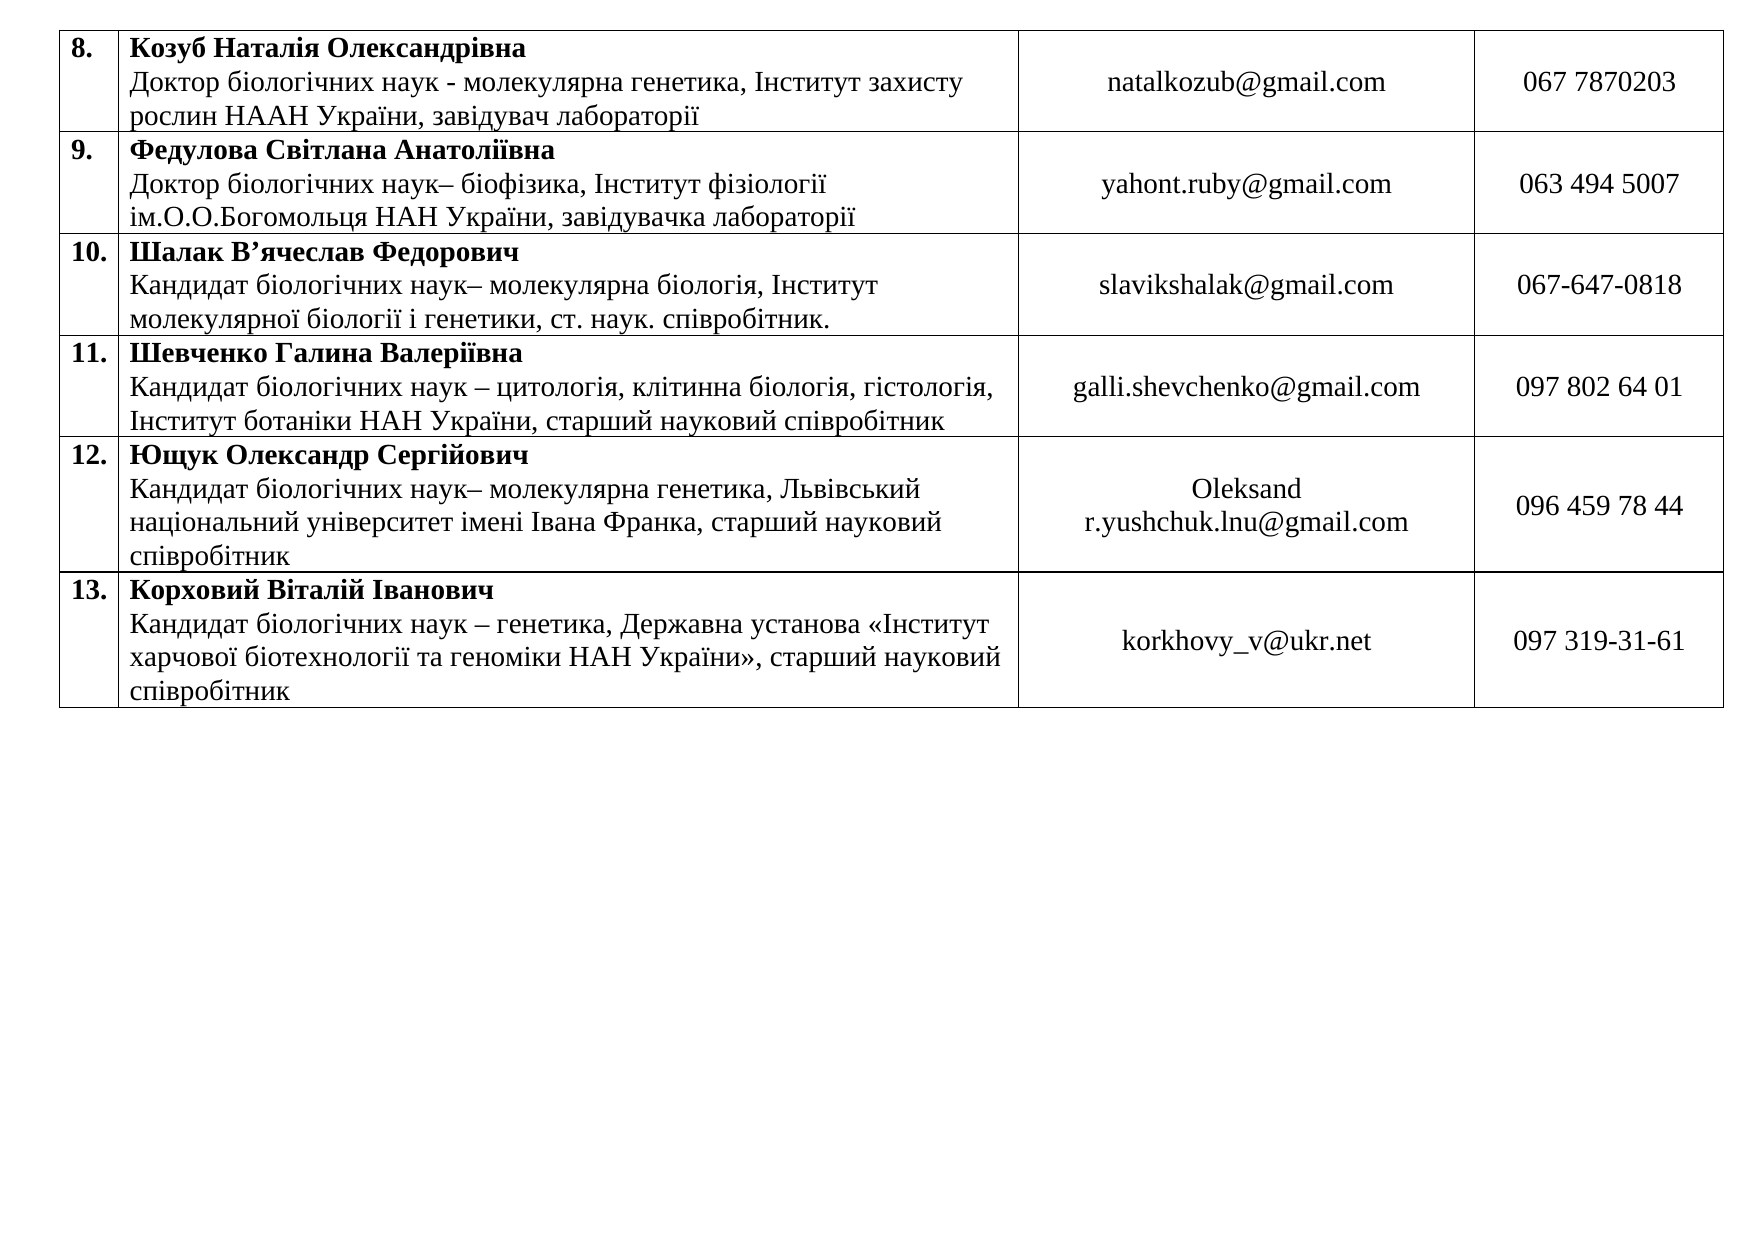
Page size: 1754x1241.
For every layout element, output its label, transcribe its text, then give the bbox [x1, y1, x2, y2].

table_cell yahont.ruby@gmail.com [1019, 132, 1474, 233]
table_cell [60, 132, 118, 233]
table_cell Козуб Наталія Олександрівна Доктор біологічних наук - молекулярна генетика, Інститут захисту рослин НААН України, завідувач лабораторії [119, 31, 1018, 131]
table_cell Oleksandr.yushchuk.lnu@gmail.com [1019, 437, 1474, 571]
table_cell 097 319-31-61 [1475, 573, 1723, 707]
table_cell 067-647-0818 [1475, 234, 1723, 334]
table_cell 097 802 64 01 [1475, 336, 1723, 436]
table_cell [60, 336, 118, 436]
table_cell slavikshalak@gmail.com [1019, 234, 1474, 334]
table_cell [60, 437, 118, 571]
table_cell [60, 234, 118, 334]
table_cell galli.shevchenko@gmail.com [1019, 336, 1474, 436]
table_cell [60, 31, 118, 131]
table_cell Корховий Віталій Іванович Кандидат біологічних наук – генетика, Державна установа «Інститут харчової біотехнології та геноміки НАН України», старший науковий співробітник [119, 573, 1018, 707]
table_cell 063 494 5007 [1475, 132, 1723, 233]
table_cell natalkozub@gmail.com [1019, 31, 1474, 131]
table_cell [60, 573, 118, 707]
table_cell 067 7870203 [1475, 31, 1723, 131]
table_cell Федулова Світлана Анатоліївна Доктор біологічних наук– біофізика, Інститут фізіології ім.О.О.Богомольця НАН України, завідувачка лабораторії [119, 132, 1018, 233]
table_cell Шалак В’ячеслав Федорович Кандидат біологічних наук– молекулярна біологія, Інститут молекулярної біології і генетики, ст. наук. співробітник. [119, 234, 1018, 334]
table_cell Шевченко Галина Валеріївна Кандидат біологічних наук – цитологія, клітинна біологія, гістологія, Інститут ботаніки НАН України, старший науковий співробітник [119, 336, 1018, 436]
table_cell korkhovy_v@ukr.net [1019, 573, 1474, 707]
table_cell Ющук Олександр Сергійович Кандидат біологічних наук– молекулярна генетика, Львівський національний університет імені Івана Франка, старший науковий співробітник [119, 437, 1018, 571]
table_cell 096 459 78 44 [1475, 437, 1723, 571]
